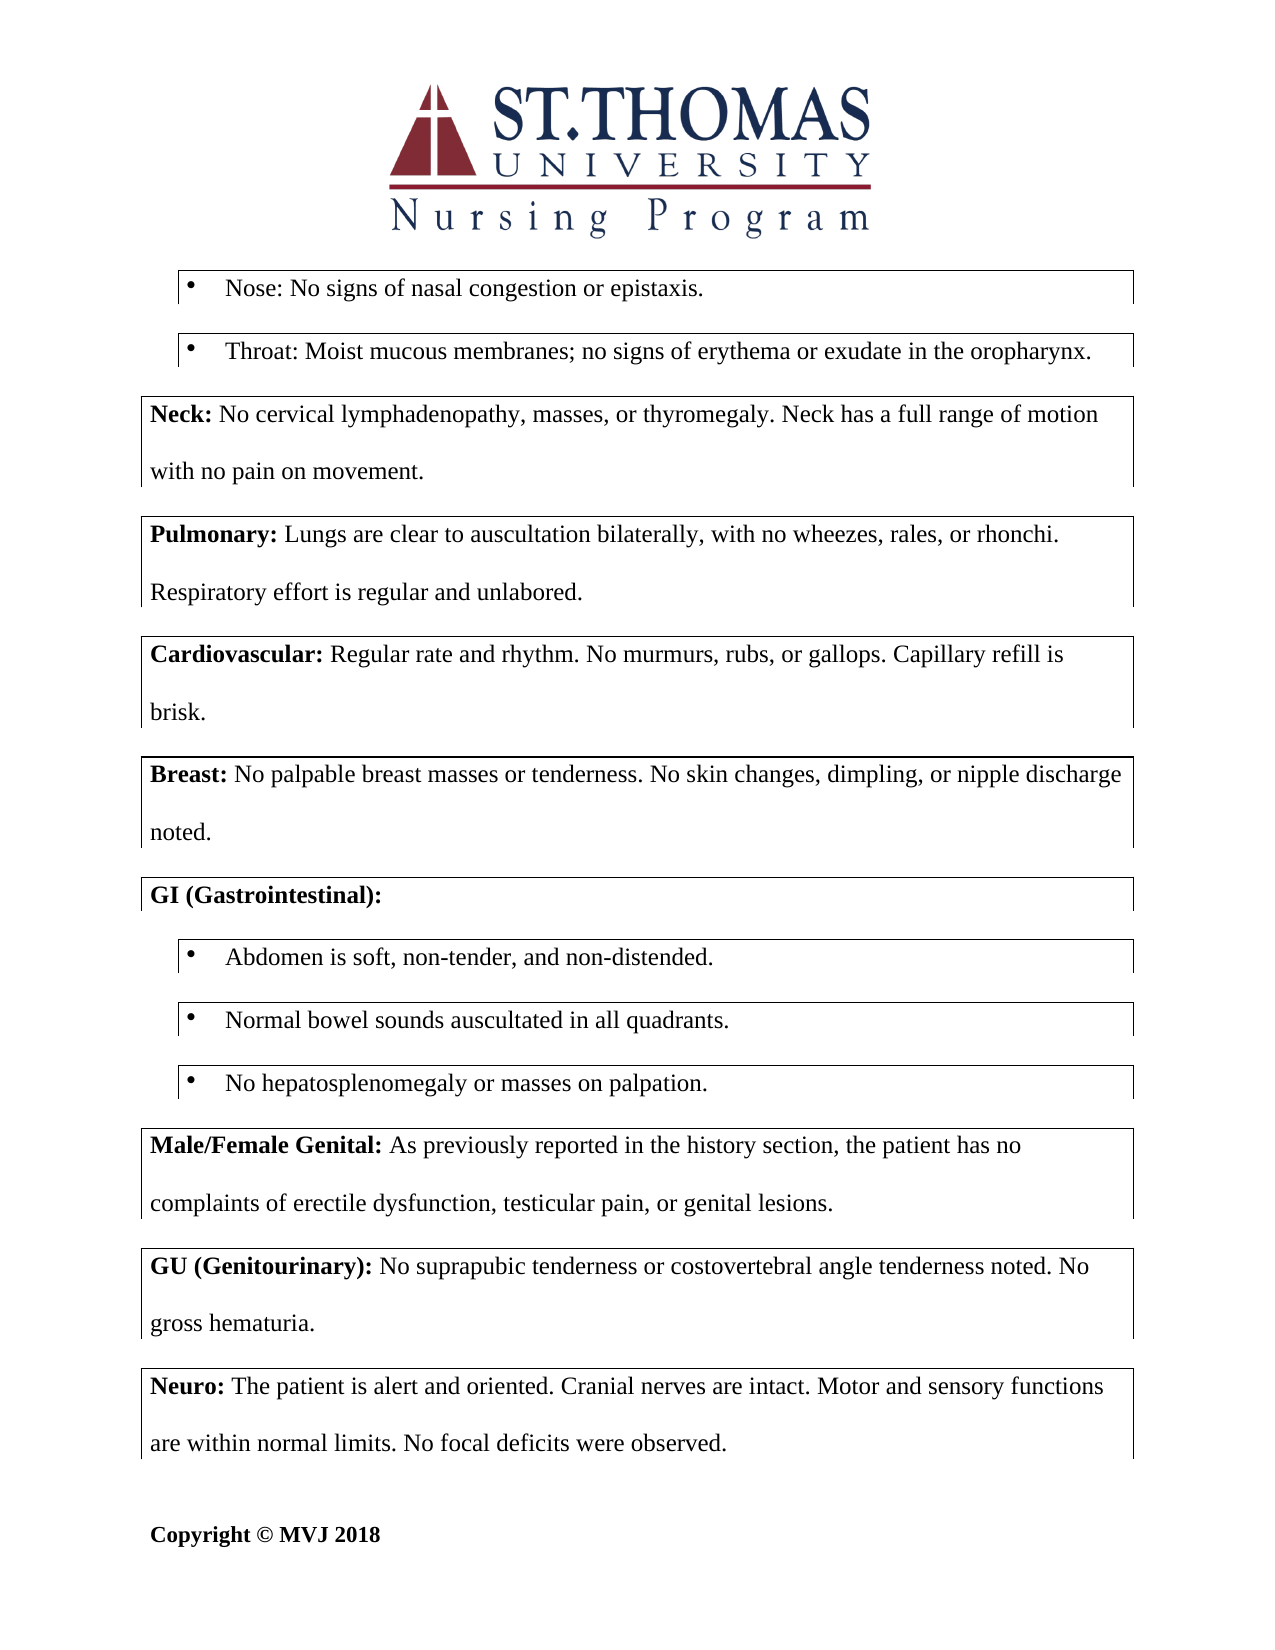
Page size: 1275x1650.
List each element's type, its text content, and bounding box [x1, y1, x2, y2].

text Neuro: The patient is alert and oriented. Cranial nerves are intact. Motor and sensory functions are within normal limits. No focal deficits were observed. [142, 1369, 1133, 1459]
text GU (Genitourinary): No suprapubic tenderness or costovertebral angle tenderness noted. No gross hematuria. [142, 1249, 1133, 1339]
list No hepatosplenomegaly or masses on palpation. [179, 1066, 1133, 1099]
text Neck: No cervical lymphadenopathy, masses, or thyromegaly. Neck has a full range of motion with no pain on movement. [142, 397, 1133, 487]
text Breast: No palpable breast masses or tenderness. No skin changes, dimpling, or nipple discharge noted. [142, 758, 1133, 848]
list Normal bowel sounds auscultated in all quadrants. [179, 1003, 1133, 1036]
text Cardiovascular: Regular rate and rhythm. No murmurs, rubs, or gallops. Capillary refill is brisk. [142, 637, 1133, 728]
list Abdomen is soft, non-tender, and non-distended. [179, 940, 1133, 973]
list Throat: Moist mucous membranes; no signs of erythema or exudate in the oropharynx. [179, 334, 1133, 367]
text Male/Female Genital: As previously reported in the history section, the patient has no complaints of erectile dysfunction, testicular pain, or genital lesions. [142, 1129, 1133, 1219]
picture [389, 75, 886, 242]
text Pulmonary: Lungs are clear to auscultation bilaterally, with no wheezes, rales, or rhonchi. Respiratory effort is regular and unlabored. [142, 517, 1133, 607]
list Nose: No signs of nasal congestion or epistaxis. [179, 271, 1133, 304]
text GI (Gastrointestinal): [142, 878, 1133, 911]
